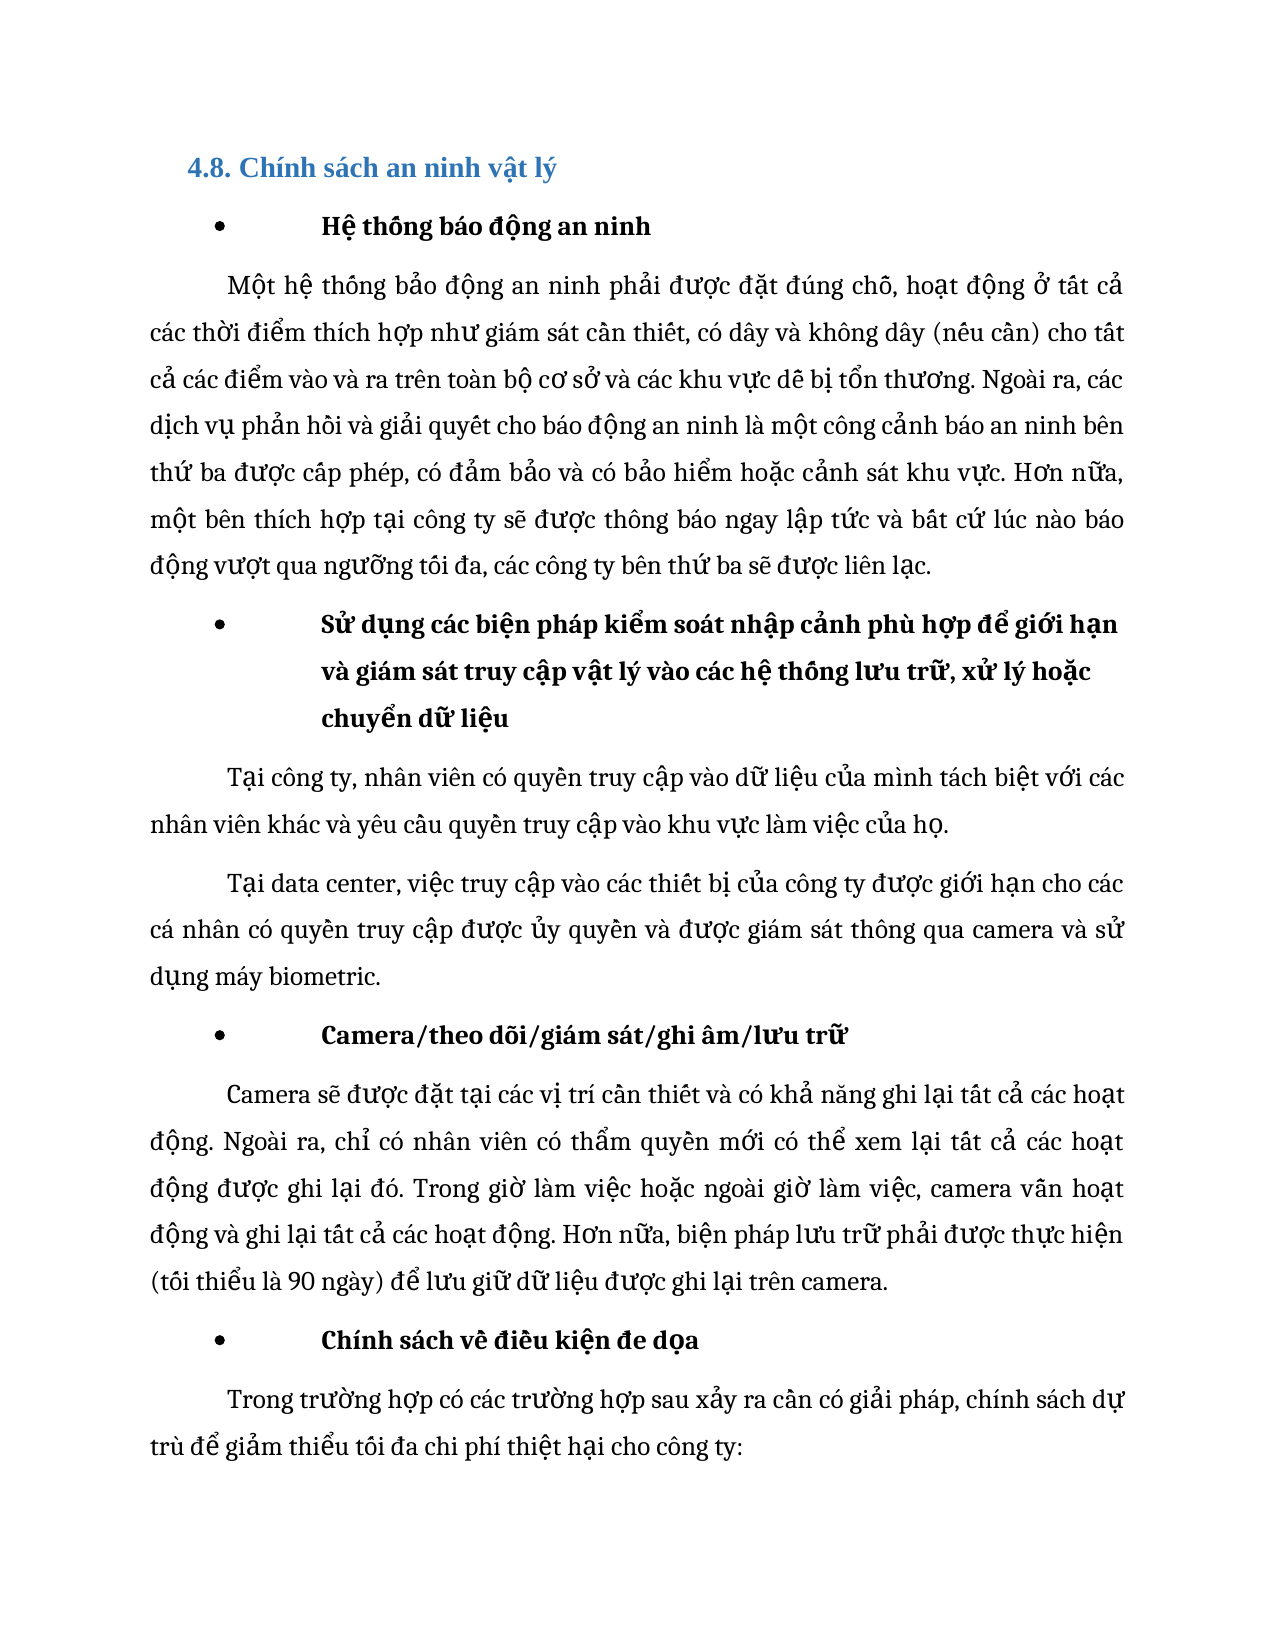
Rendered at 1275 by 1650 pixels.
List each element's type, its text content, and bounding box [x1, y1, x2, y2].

subtitle Chính sách an ninh vật lý [187, 150, 1125, 183]
text Camera sẽ được đặt tại các vị trí cần thiết và có khả năng ghi lại tất cả các hoạt động. Ngoài ra, chỉ có nhân viên có thẩm quyền mới có thể xem lại tất cả các hoạt động được ghi lại đó. Trong giờ làm việc hoặc ngoài giờ làm việc, camera vẫn hoạt động và ghi lại tất cả các hoạt động. Hơn nữa, biện pháp lưu trữ phải được thực hiện (tối thiểu là 90 ngày) để lưu giữ dữ liệu được ghi lại trên camera. [150, 1079, 1125, 1297]
list Hệ thống báo động an ninh [215, 211, 1125, 242]
list Sử dụng các biện pháp kiểm soát nhập cảnh phù hợp để giới hạn và giám sát truy cập vật lý vào các hệ thống lưu trữ, xử lý hoặc chuyển dữ liệu [215, 609, 1125, 734]
text Một hệ thống bảo động an ninh phải được đặt đúng chỗ, hoạt động ở tất cả các thời điểm thích hợp như giám sát cần thiết, có dây và không dây (nếu cần) cho tất cả các điểm vào và ra trên toàn bộ cơ sở và các khu vực dễ bị tổn thương. Ngoài ra, các dịch vụ phản hồi và giải quyết cho báo động an ninh là một công cảnh báo an ninh bên thứ ba được cấp phép, có đảm bảo và có bảo hiểm hoặc cảnh sát khu vực. Hơn nữa, một bên thích hợp tại công ty sẽ được thông báo ngay lập tức và bất cứ lúc nào báo động vượt qua ngưỡng tối đa, các công ty bên thứ ba sẽ được liên lạc. [150, 270, 1125, 581]
list Camera/theo dõi/giám sát/ghi âm/lưu trữ [215, 1020, 1125, 1051]
text Trong trường hợp có các trường hợp sau xảy ra cần có giải pháp, chính sách dự trù để giảm thiểu tối đa chi phí thiệt hại cho công ty: [150, 1384, 1125, 1462]
list Chính sách về điều kiện đe dọa [215, 1325, 1125, 1356]
text Tại data center, việc truy cập vào các thiết bị của công ty được giới hạn cho các cá nhân có quyền truy cập được ủy quyền và được giám sát thông qua camera và sử dụng máy biometric. [150, 868, 1125, 992]
text Tại công ty, nhân viên có quyền truy cập vào dữ liệu của mình tách biệt với các nhân viên khác và yêu cầu quyền truy cập vào khu vực làm việc của họ. [150, 762, 1125, 840]
